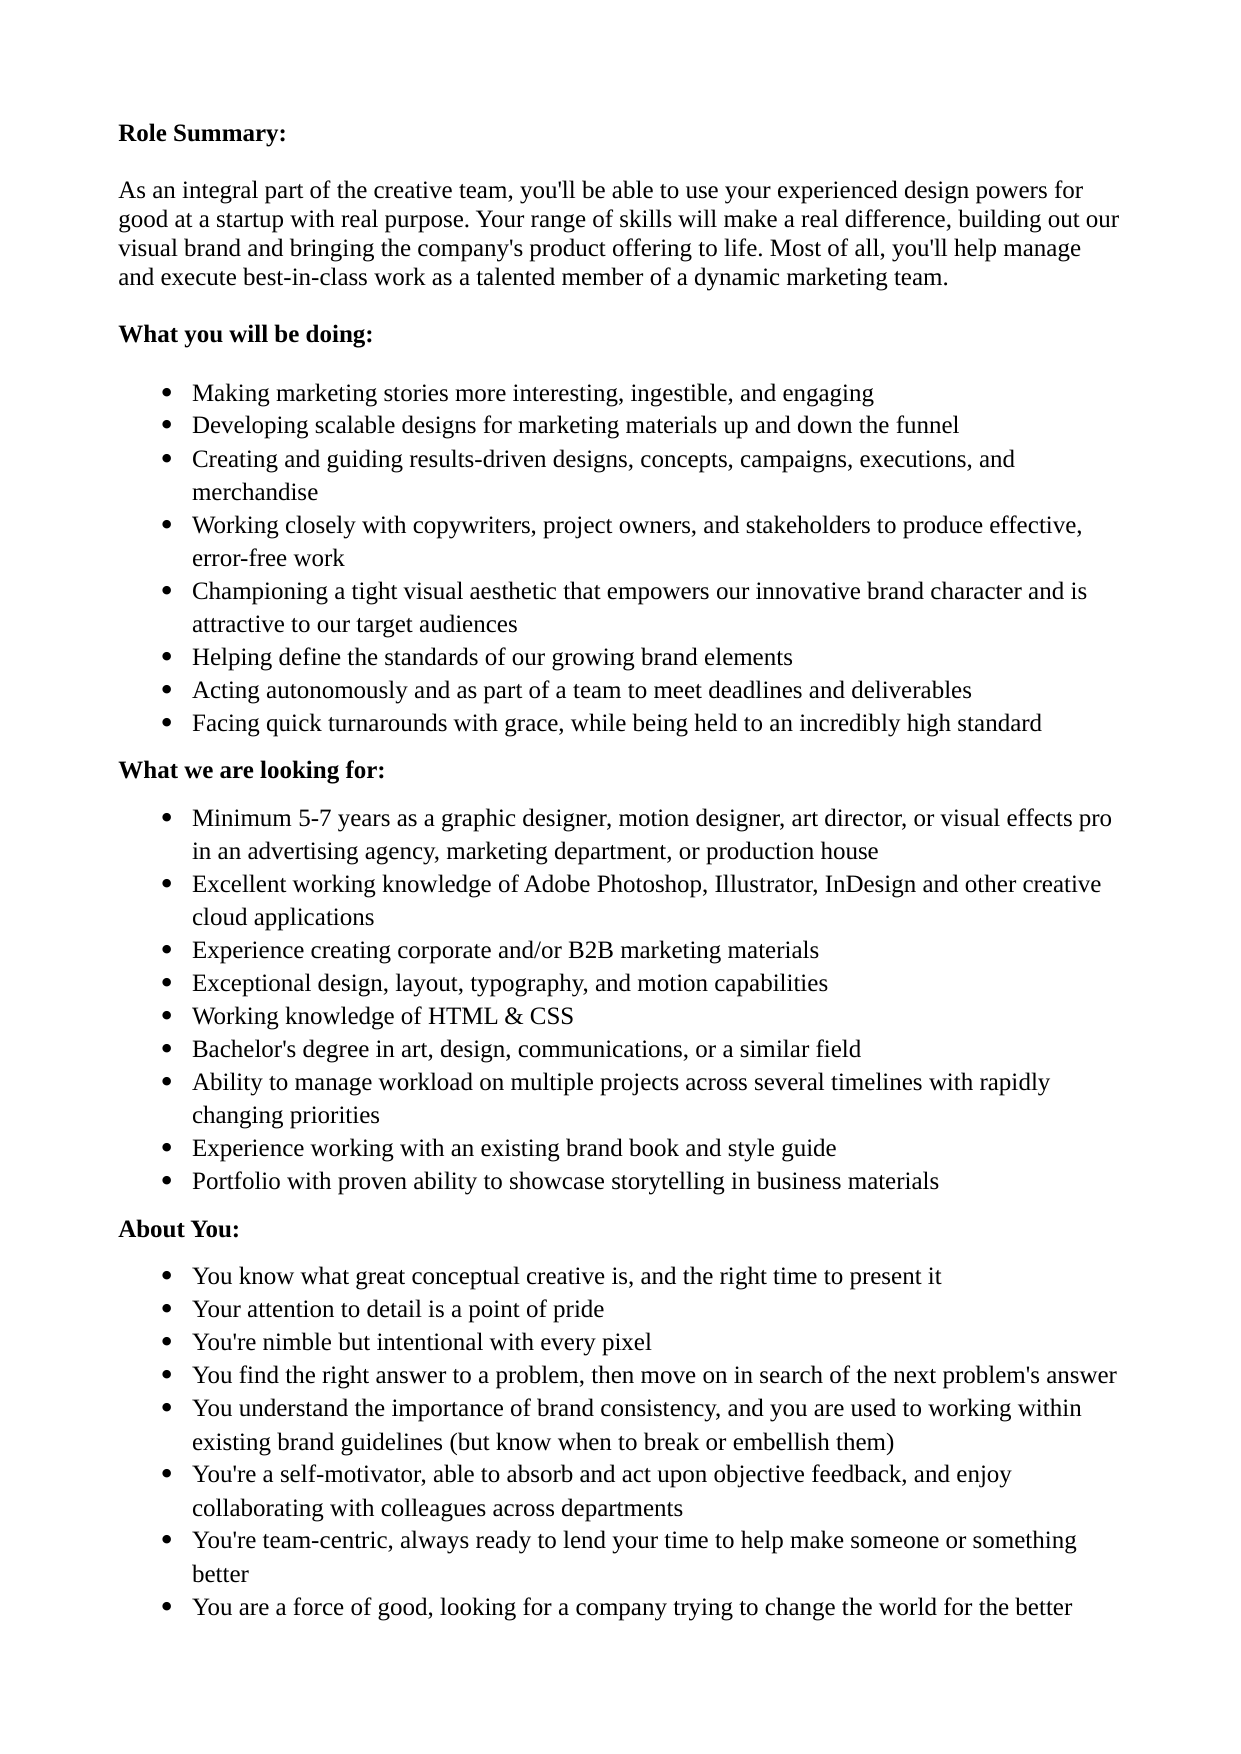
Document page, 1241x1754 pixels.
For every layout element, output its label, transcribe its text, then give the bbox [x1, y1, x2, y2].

list You find the right answer to a problem, then move on in search of the next problem's answer [162, 1361, 1122, 1389]
list Acting autonomously and as part of a team to meet deadlines and deliverables [162, 675, 1122, 703]
list Making marketing stories more interesting, ingestible, and engaging [162, 378, 1122, 406]
list Bachelor's degree in art, design, communications, or a similar field [162, 1034, 1122, 1063]
text What we are looking for: [118, 755, 1122, 784]
list Creating and guiding results-driven designs, concepts, campaigns, executions, and merchandise [162, 444, 1122, 505]
list You understand the importance of brand consistency, and you are used to working within existing brand guidelines (but know when to break or embellish them) [162, 1393, 1122, 1455]
list Experience creating corporate and/or B2B marketing materials [162, 935, 1122, 964]
text About You: [118, 1214, 1122, 1243]
list Helping define the standards of our growing brand elements [162, 642, 1122, 671]
list Ability to manage workload on multiple projects across several timelines with rapidly changing priorities [162, 1067, 1122, 1129]
list Experience working with an existing brand book and style guide [162, 1133, 1122, 1162]
list You're a self-motivator, able to absorb and act upon objective feedback, and enjoy collaborating with colleagues across departments [162, 1459, 1122, 1521]
list Working knowledge of HTML & CSS [162, 1001, 1122, 1030]
list Working closely with copywriters, project owners, and stakeholders to produce effective, error-free work [162, 510, 1122, 571]
list Developing scalable designs for marketing materials up and down the funnel [162, 411, 1122, 439]
list Your attention to detail is a point of pride [162, 1294, 1122, 1323]
list You know what great conceptual creative is, and the right time to present it [162, 1261, 1122, 1290]
list Minimum 5-7 years as a graphic designer, motion designer, art director, or visual effects pro in an advertising agency, marketing department, or production house [162, 803, 1122, 865]
list You're team-centric, always ready to lend your time to help make someone or something better [162, 1526, 1122, 1587]
list You're nimble but intentional with every pixel [162, 1327, 1122, 1356]
list Facing quick turnarounds with grace, while being held to an incredibly high standard [162, 708, 1122, 737]
list You are a force of good, looking for a company trying to change the world for the better [162, 1592, 1122, 1620]
list Exceptional design, layout, typography, and motion capabilities [162, 968, 1122, 997]
list Portfolio with proven ability to showcase storytelling in business materials [162, 1166, 1122, 1195]
text Role Summary: As an integral part of the creative team, you'll be able to use your experienced design powers for good at a startup with real purpose. Your range of skills will make a real difference, building out our visual brand and bringing the company's product offering to life. Most of all, you'll help manage and execute best-in-class work as a talented member of a dynamic marketing team. What you will be doing: [118, 118, 1122, 348]
list Excellent working knowledge of Adobe Photoshop, Illustrator, InDesign and other creative cloud applications [162, 869, 1122, 931]
list Championing a tight visual aesthetic that empowers our innovative brand character and is attractive to our target audiences [162, 576, 1122, 637]
